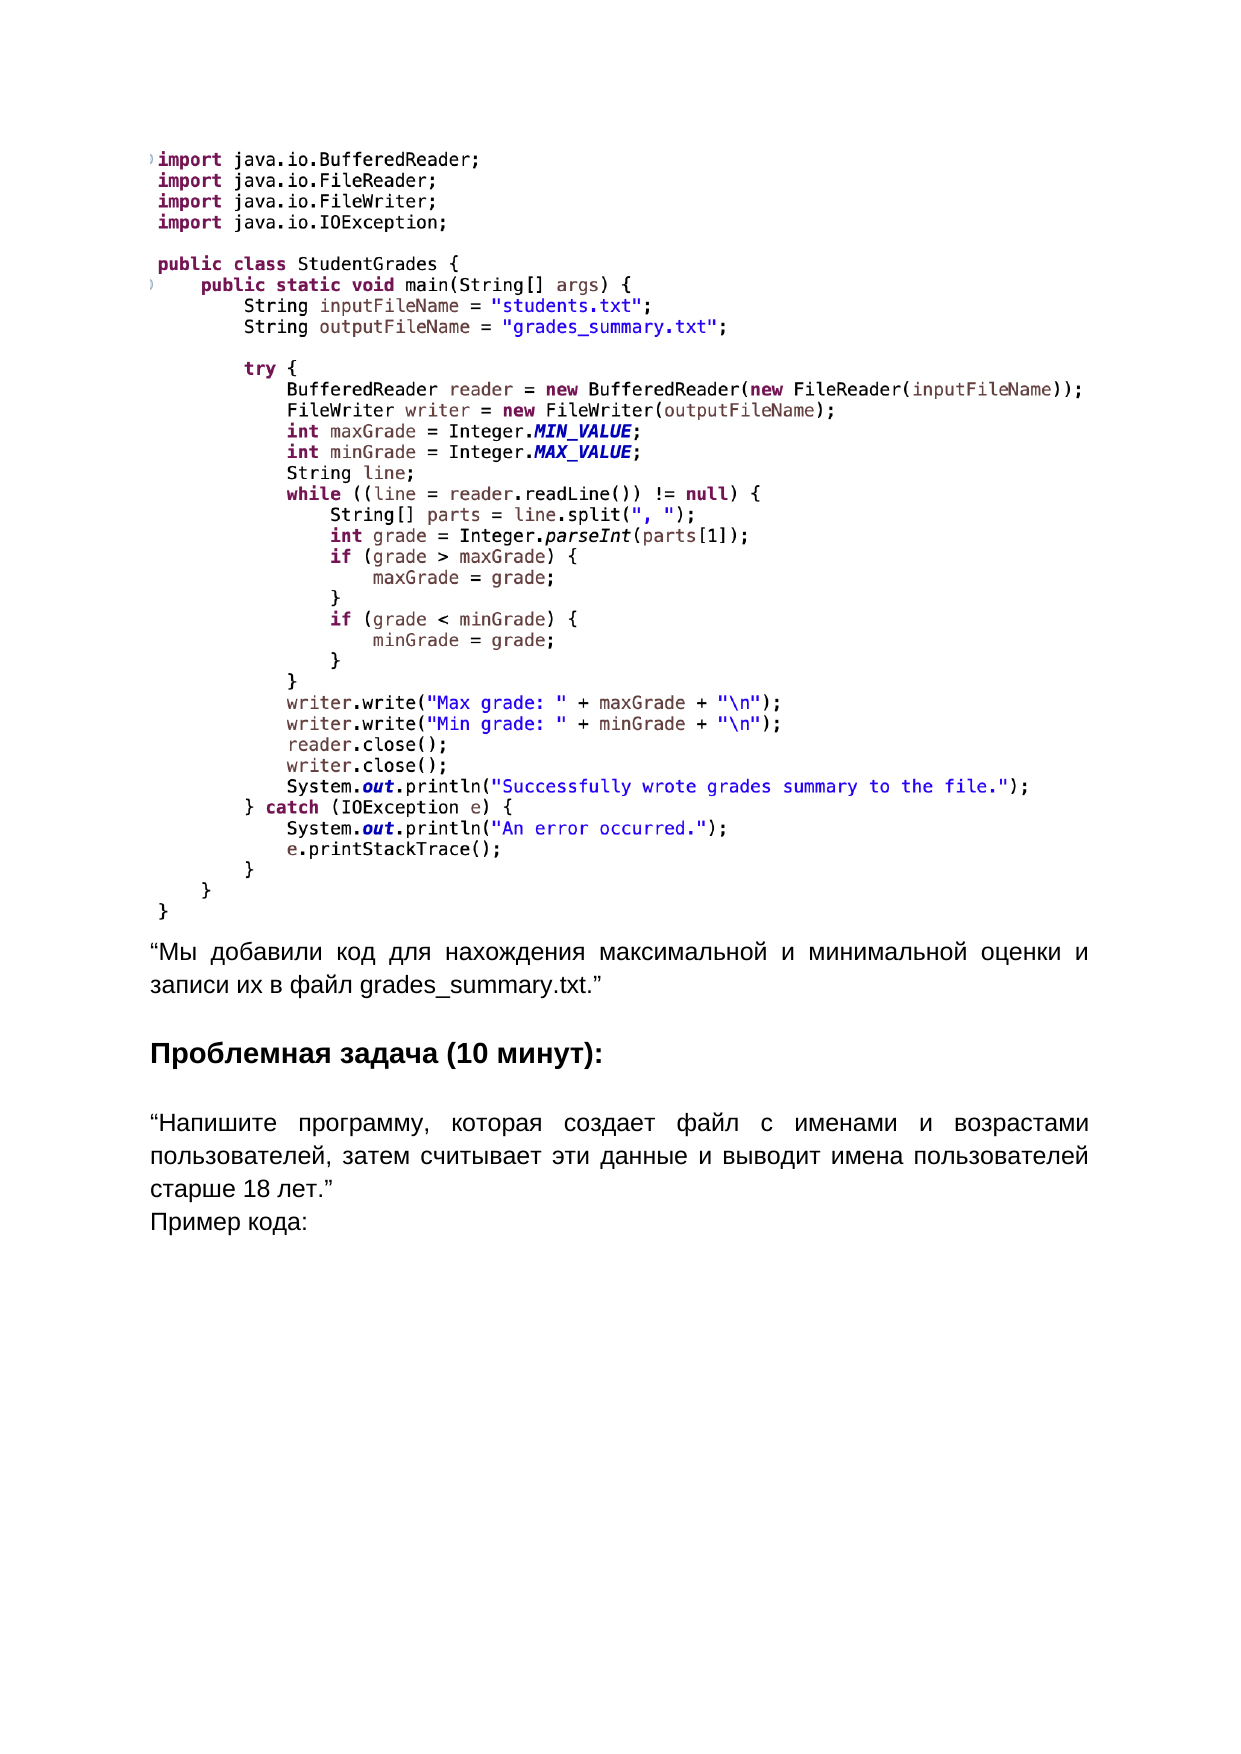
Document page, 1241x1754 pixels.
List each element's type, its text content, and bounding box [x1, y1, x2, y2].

text Проблемная задача (10 минут): [150, 1036, 1090, 1070]
text “Напишите программу, которая создает файл с именами и возрастами пользователей, затем считывает эти данные и выводит имена пользователей старше 18 лет.” [150, 1108, 1090, 1203]
text “Мы добавили код для нахождения максимальной и минимальной оценки и записи их в файл grades_summary.txt.” [150, 937, 1090, 999]
picture [150, 150, 1091, 934]
text Пример кода: [150, 1207, 1090, 1236]
